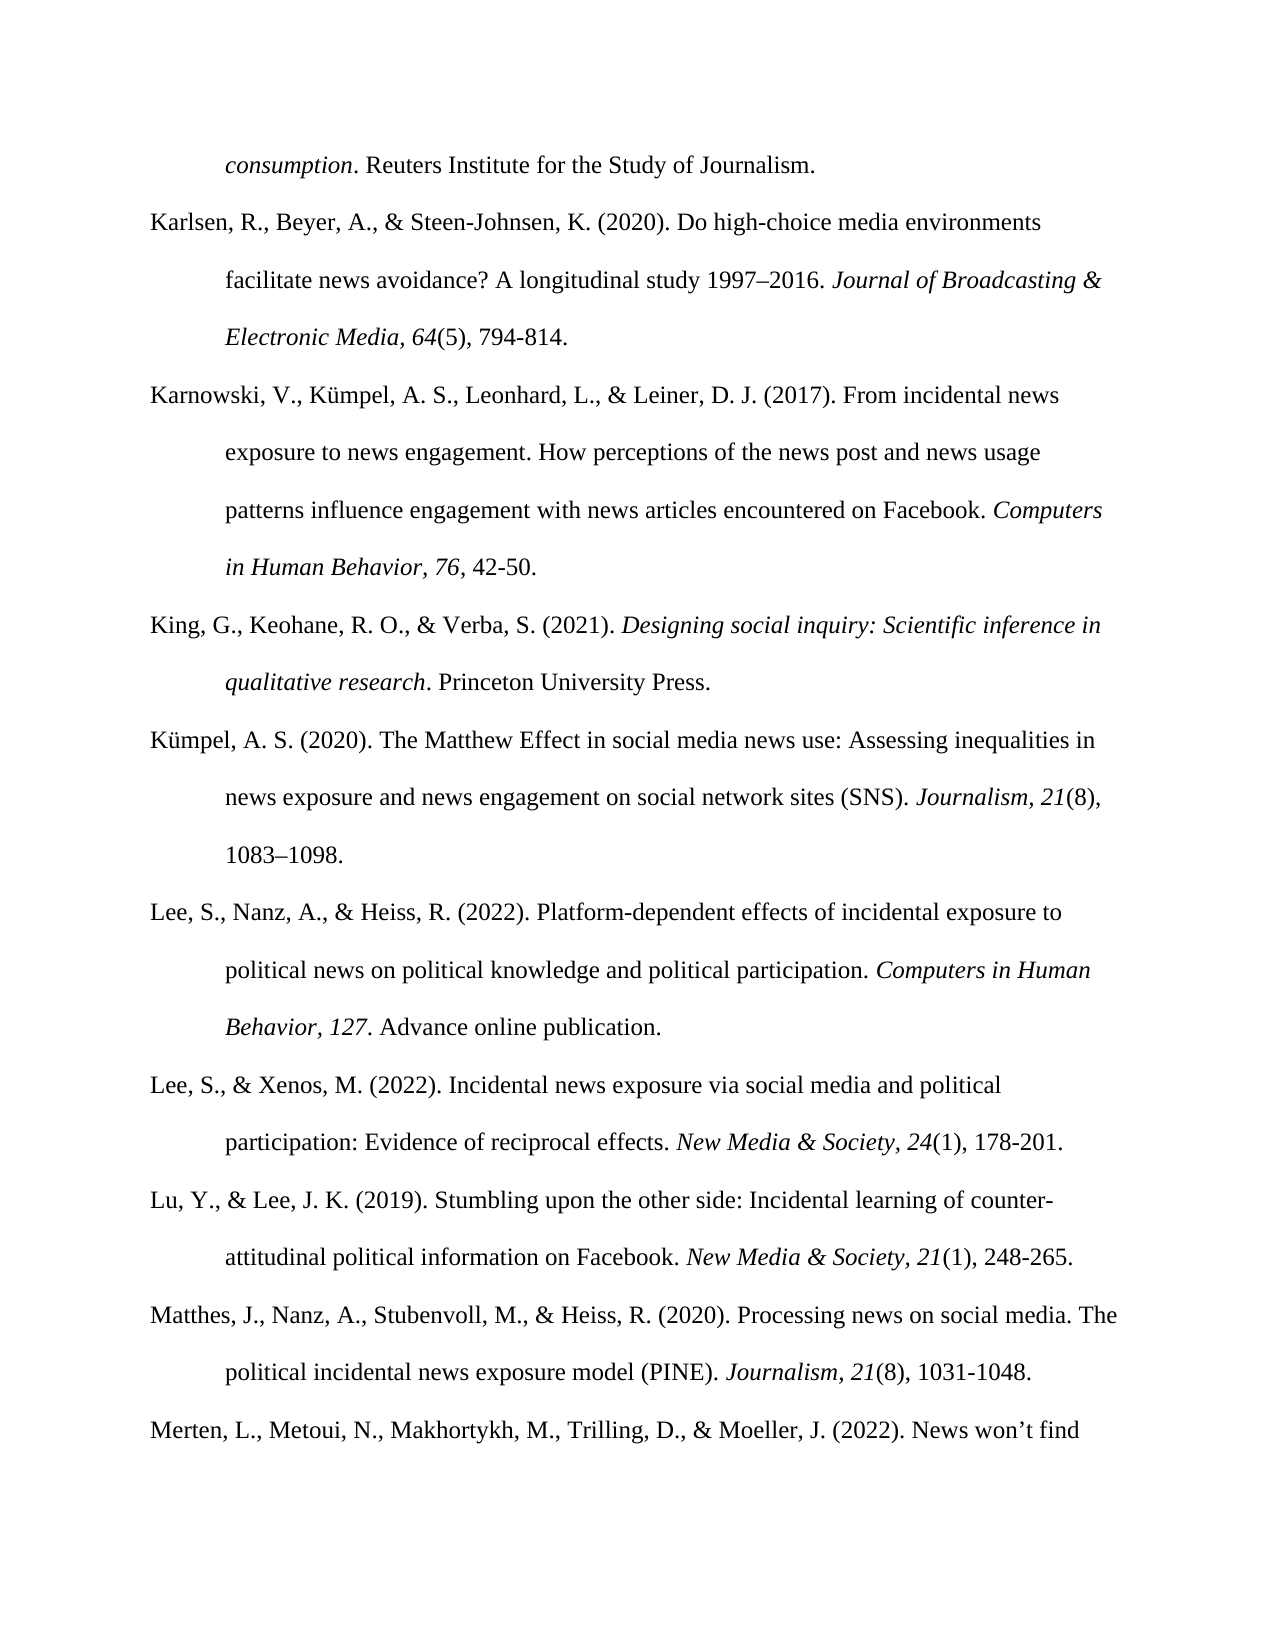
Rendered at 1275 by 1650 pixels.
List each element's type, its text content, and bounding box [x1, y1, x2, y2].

text Kümpel, A. S. (2020). The Matthew Effect in social media news use: Assessing inequalities in news exposure and news engagement on social network sites (SNS). Journalism, 21(8), 1083–1098. [150, 725, 1125, 869]
text King, G., Keohane, R. O., & Verba, S. (2021). Designing social inquiry: Scientific inference in qualitative research. Princeton University Press. [150, 610, 1125, 696]
text Lu, Y., & Lee, J. K. (2019). Stumbling upon the other side: Incidental learning of counter- attitudinal political information on Facebook. New Media & Society, 21(1), 248-265. [150, 1185, 1125, 1271]
text Matthes, J., Nanz, A., Stubenvoll, M., & Heiss, R. (2020). Processing news on social media. The political incidental news exposure model (PINE). Journalism, 21(8), 1031-1048. [150, 1300, 1125, 1386]
text Lee, S., Nanz, A., & Heiss, R. (2022). Platform-dependent effects of incidental exposure to political news on political knowledge and political participation. Computers in Human Behavior, 127. Advance online publication. [150, 897, 1125, 1041]
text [150, 150, 1125, 179]
text Lee, S., & Xenos, M. (2022). Incidental news exposure via social media and political participation: Evidence of reciprocal effects. New Media & Society, 24(1), 178-201. [150, 1070, 1125, 1156]
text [150, 1415, 1125, 1444]
text Karlsen, R., Beyer, A., & Steen-Johnsen, K. (2020). Do high-choice media environments facilitate news avoidance? A longitudinal study 1997–2016. Journal of Broadcasting & Electronic Media, 64(5), 794-814. [150, 207, 1125, 351]
text Karnowski, V., Kümpel, A. S., Leonhard, L., & Leiner, D. J. (2017). From incidental news exposure to news engagement. How perceptions of the news post and news usage patterns influence engagement with news articles encountered on Facebook. Computers in Human Behavior, 76, 42-50. [150, 380, 1125, 581]
